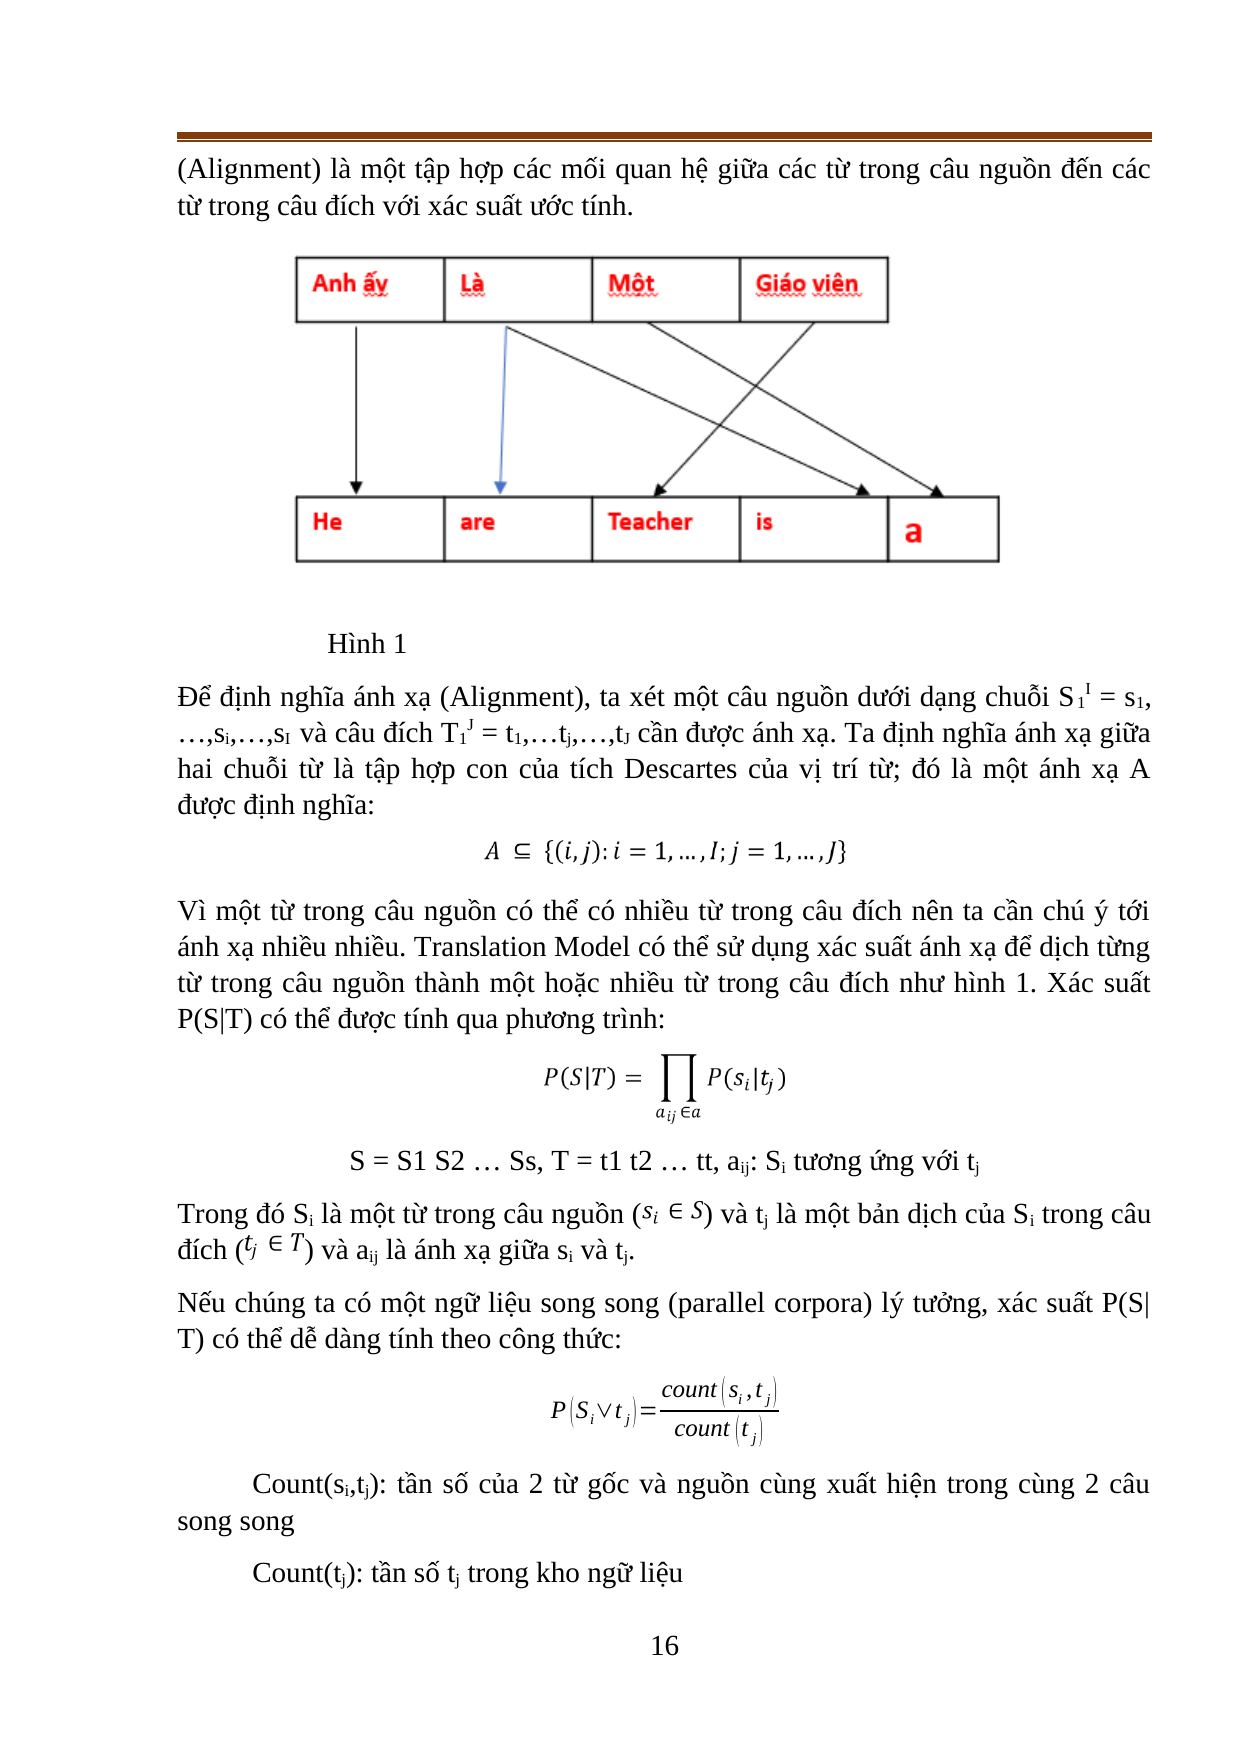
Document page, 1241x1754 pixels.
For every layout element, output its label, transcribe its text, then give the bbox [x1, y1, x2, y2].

text Hình 1 [177, 626, 1152, 659]
text S = S1 S2 … Ss, T = t1 t2 … tt, aij: Si tương ứng với tj [177, 1143, 1152, 1177]
text Để định nghĩa ánh xạ (Alignment), ta xét một câu nguồn dưới dạng chuỗi S1I = s1,…,si,…,sI và câu đích T1J = t1,…tj,…,tJ cần được ánh xạ. Ta định nghĩa ánh xạ giữa hai chuỗi từ là tập hợp con của tích Descartes của vị trí từ; đó là một ánh xạ A được định nghĩa: [177, 679, 1152, 821]
text Trong đó Si là một từ trong câu nguồn () và tj là một bản dịch của Si trong câu đích () và aij là ánh xạ giữa si và tj. [177, 1196, 1152, 1266]
text Count(si,tj): tần số của 2 từ gốc và nguồn cùng xuất hiện trong cùng 2 câu song song [177, 1467, 1152, 1536]
picture [254, 240, 1075, 607]
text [177, 151, 1152, 221]
picture [483, 840, 846, 865]
picture [543, 1054, 785, 1124]
text Nếu chúng ta có một ngữ liệu song song (parallel corpora) lý tưởng, xác suất P(S|T) có thể dễ dàng tính theo công thức: [177, 1285, 1152, 1355]
text Count(tj): tần số tj trong kho ngữ liệu [177, 1556, 1152, 1589]
text Vì một từ trong câu nguồn có thể có nhiều từ trong câu đích nên ta cần chú ý tới ánh xạ nhiều nhiều. Translation Model có thể sử dụng xác suất ánh xạ để dịch từng từ trong câu nguồn thành một hoặc nhiều từ trong câu đích như hình 1. Xác suất P(S|T) có thể được tính qua phương trình: [177, 893, 1152, 1035]
picture [244, 1232, 305, 1260]
picture [641, 1201, 704, 1224]
